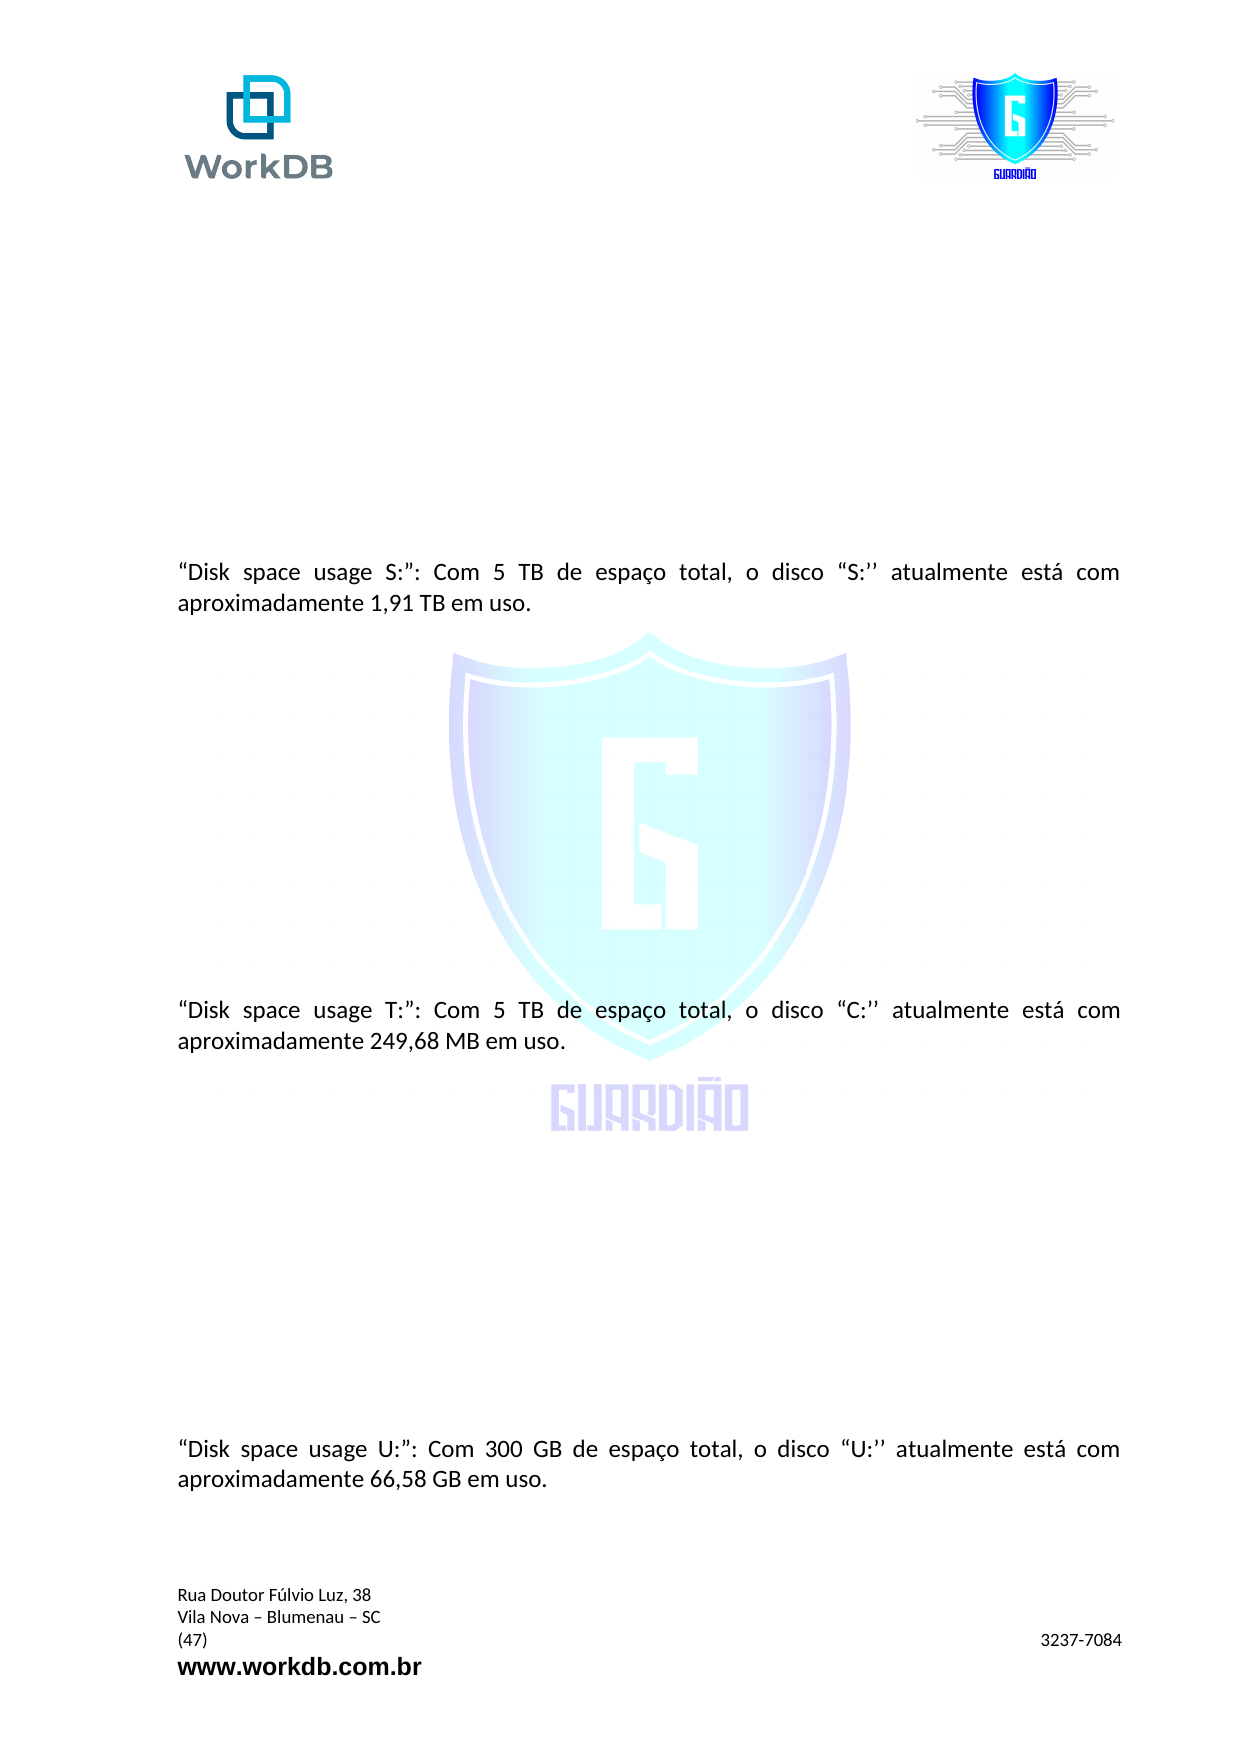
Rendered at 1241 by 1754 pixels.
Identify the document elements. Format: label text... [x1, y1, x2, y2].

picture [184, 75, 333, 179]
text “Disk space usage S:”: Com 5 TB de espaço total, o disco “S:’’ atualmente está com aproximadamente 1,91 TB em uso. [177, 556, 1122, 617]
text “Disk space usage T:”: Com 5 TB de espaço total, o disco “C:’’ atualmente está com aproximadamente 249,68 MB em uso. [177, 995, 1122, 1056]
text “Disk space usage U:”: Com 300 GB de espaço total, o disco “U:’’ atualmente está com aproximadamente 66,58 GB em uso. [177, 1433, 1122, 1494]
picture [915, 73, 1115, 179]
